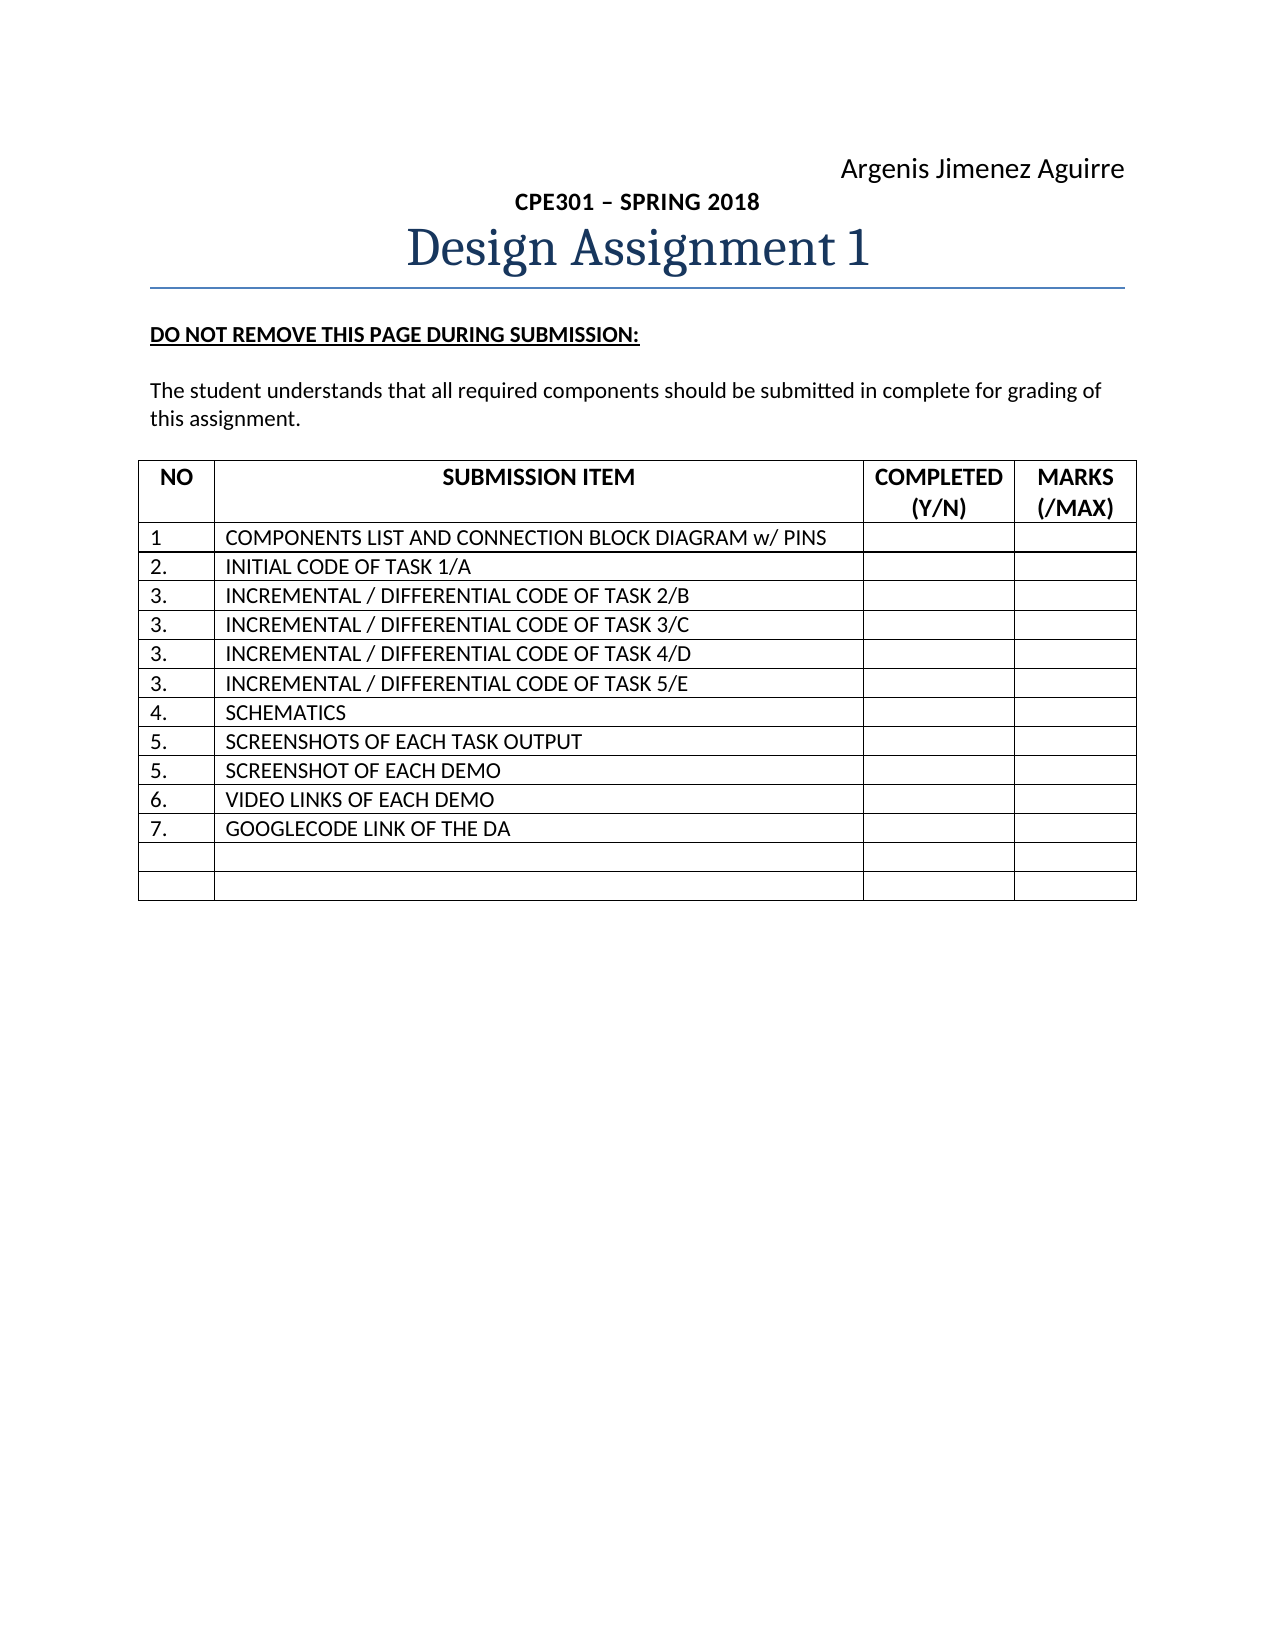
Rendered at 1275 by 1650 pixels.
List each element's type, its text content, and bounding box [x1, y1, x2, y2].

table_cell [864, 553, 1014, 580]
table_header MARKS (/MAX) [1015, 461, 1136, 522]
table_cell 4. [139, 698, 214, 726]
table_header NO [139, 461, 214, 522]
table_cell [1015, 581, 1136, 609]
text DO NOT REMOVE THIS PAGE DURING SUBMISSION: [150, 320, 1125, 348]
table_cell INITIAL CODE OF TASK 1/A [215, 553, 863, 580]
table_cell [864, 523, 1014, 551]
table_cell [1015, 785, 1136, 813]
table_cell INCREMENTAL / DIFFERENTIAL CODE OF TASK 3/C [215, 611, 863, 638]
table_cell [864, 640, 1014, 668]
table_cell [215, 843, 863, 871]
table_cell COMPONENTS LIST AND CONNECTION BLOCK DIAGRAM w/ PINS [215, 523, 863, 551]
table_cell [864, 727, 1014, 755]
table_cell 5. [139, 756, 214, 784]
table_cell [864, 814, 1014, 842]
table_cell [1015, 640, 1136, 668]
table_cell 5. [139, 727, 214, 755]
title Design Assignment 1 [150, 216, 1125, 287]
table_cell [1015, 611, 1136, 638]
text CPE301 – SPRING 2018 [150, 186, 1125, 216]
table_cell [1015, 872, 1136, 900]
table_cell VIDEO LINKS OF EACH DEMO [215, 785, 863, 813]
table_cell 3. [139, 640, 214, 668]
table_cell 1 [139, 523, 214, 551]
table_cell [864, 611, 1014, 638]
table_cell SCHEMATICS [215, 698, 863, 726]
table_cell [1015, 814, 1136, 842]
table_cell [1015, 756, 1136, 784]
text The student understands that all required components should be submitted in complete for grading of this assignment. [150, 376, 1125, 432]
table_cell [1015, 553, 1136, 580]
table_header COMPLETED (Y/N) [864, 461, 1014, 522]
table_cell 6. [139, 785, 214, 813]
table_cell [1015, 669, 1136, 697]
table_cell [864, 698, 1014, 726]
table_header SUBMISSION ITEM [215, 461, 863, 522]
table_cell SCREENSHOTS OF EACH TASK OUTPUT [215, 727, 863, 755]
table_cell [864, 756, 1014, 784]
table_cell INCREMENTAL / DIFFERENTIAL CODE OF TASK 2/B [215, 581, 863, 609]
table_cell [215, 872, 863, 900]
table_cell [864, 843, 1014, 871]
table_cell 3. [139, 581, 214, 609]
table_cell [864, 872, 1014, 900]
table_cell 2. [139, 553, 214, 580]
table_cell [864, 581, 1014, 609]
table_cell SCREENSHOT OF EACH DEMO [215, 756, 863, 784]
table_cell 7. [139, 814, 214, 842]
table_cell [139, 843, 214, 871]
table_cell INCREMENTAL / DIFFERENTIAL CODE OF TASK 5/E [215, 669, 863, 697]
table_cell [1015, 843, 1136, 871]
table_cell INCREMENTAL / DIFFERENTIAL CODE OF TASK 4/D [215, 640, 863, 668]
table_cell GOOGLECODE LINK OF THE DA [215, 814, 863, 842]
table_cell [1015, 727, 1136, 755]
table_cell [139, 872, 214, 900]
table_cell 3. [139, 611, 214, 638]
table_cell [864, 669, 1014, 697]
text Argenis Jimenez Aguirre [150, 150, 1125, 186]
table_cell [864, 785, 1014, 813]
table_cell 3. [139, 669, 214, 697]
table_cell [1015, 523, 1136, 551]
table_cell [1015, 698, 1136, 726]
